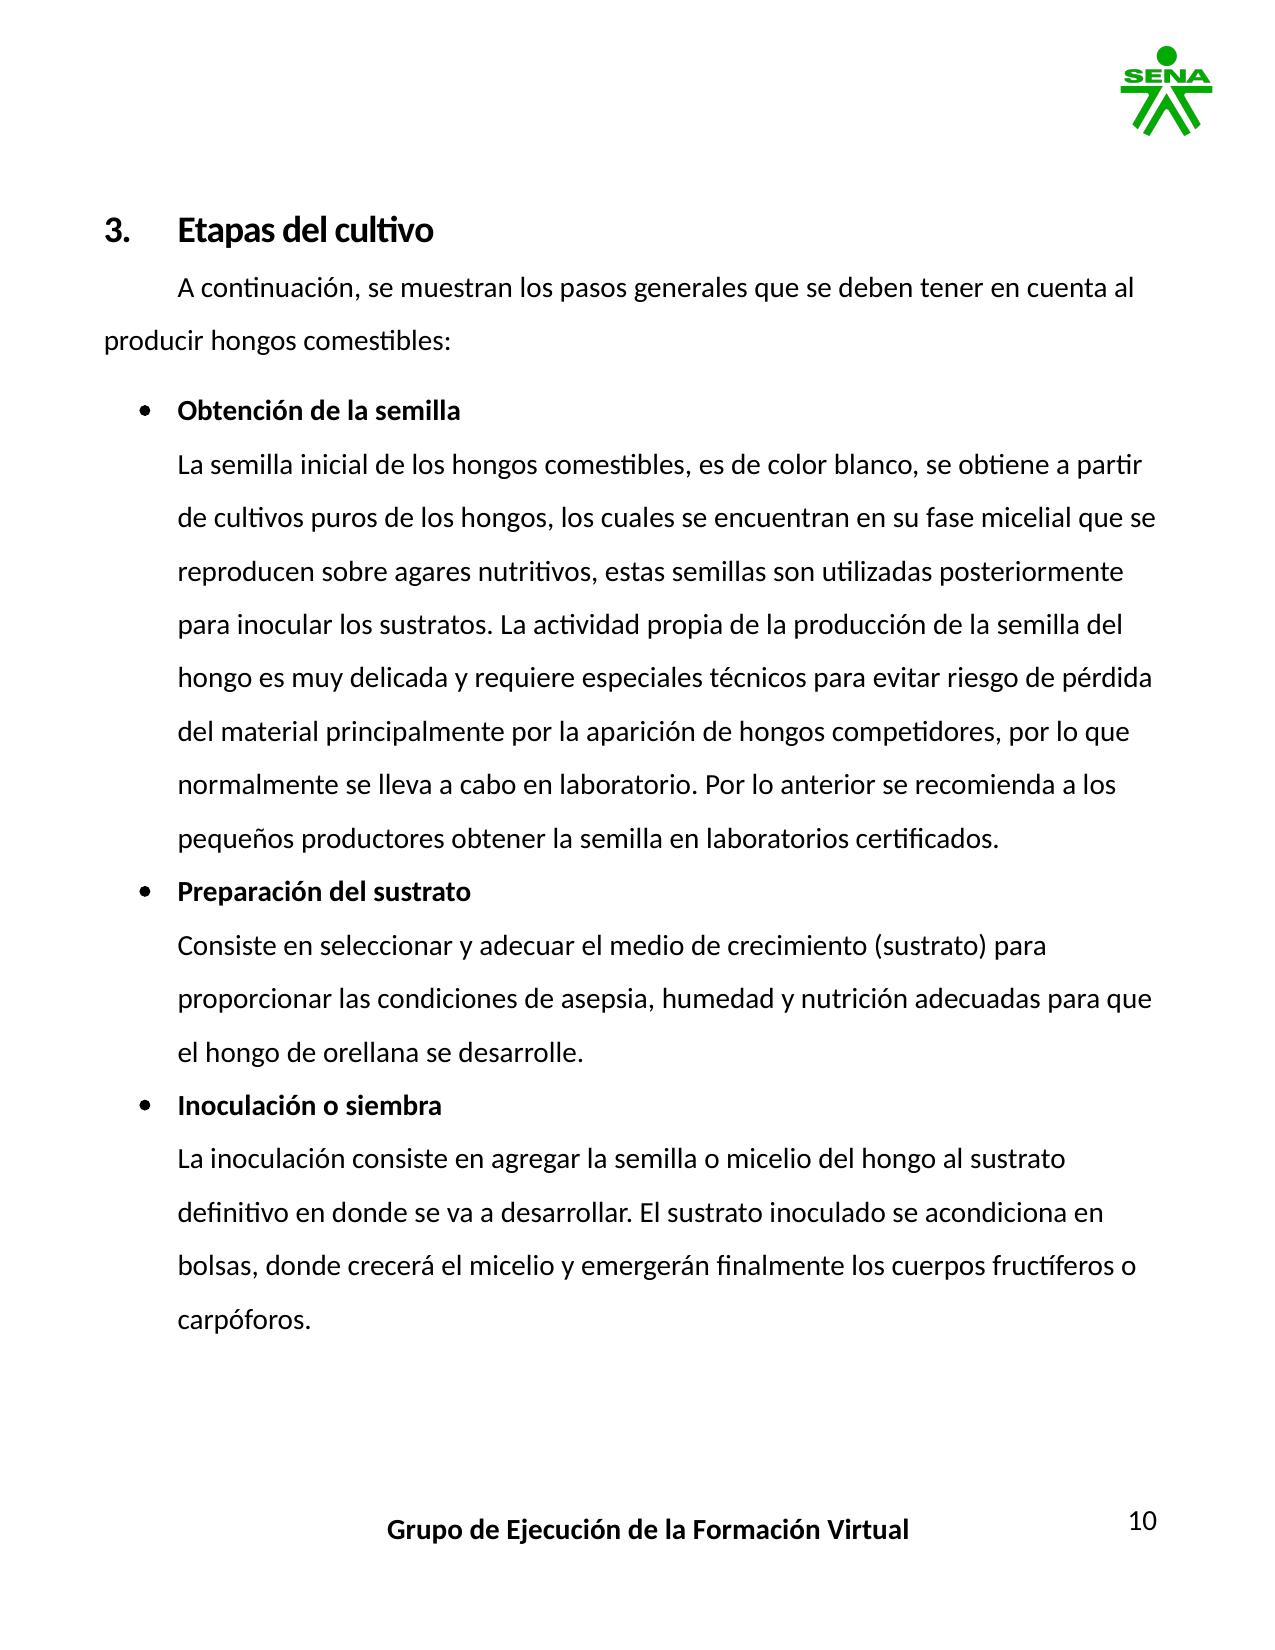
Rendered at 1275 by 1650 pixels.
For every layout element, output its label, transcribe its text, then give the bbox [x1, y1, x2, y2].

list La inoculación consiste en agregar la semilla o micelio del hongo al sustrato definitivo en donde se va a desarrollar. El sustrato inoculado se acondiciona en bolsas, donde crecerá el micelio y emergerán finalmente los cuerpos fructíferos o carpóforos. [177, 1141, 1157, 1336]
list La semilla inicial de los hongos comestibles, es de color blanco, se obtiene a partir de cultivos puros de los hongos, los cuales se encuentran en su fase micelial que se reproducen sobre agares nutritivos, estas semillas son utilizadas posteriormente para inocular los sustratos. La actividad propia de la producción de la semilla del hongo es muy delicada y requiere especiales técnicos para evitar riesgo de pérdida del material principalmente por la aparición de hongos competidores, por lo que normalmente se lleva a cabo en laboratorio. Por lo anterior se recomienda a los pequeños productores obtener la semilla en laboratorios certificados. [177, 446, 1157, 856]
list Inoculación o siembra [140, 1087, 1157, 1123]
list Preparación del sustrato [140, 873, 1157, 909]
text A continuación, se muestran los pasos generales que se deben tener en cuenta al producir hongos comestibles: [103, 269, 1157, 358]
picture [1120, 46, 1213, 136]
list Consiste en seleccionar y adecuar el medio de crecimiento (sustrato) para proporcionar las condiciones de asepsia, humedad y nutrición adecuadas para que el hongo de orellana se desarrolle. [177, 927, 1157, 1069]
subtitle Etapas del cultivo [103, 206, 1157, 252]
list Obtención de la semilla [140, 392, 1157, 428]
